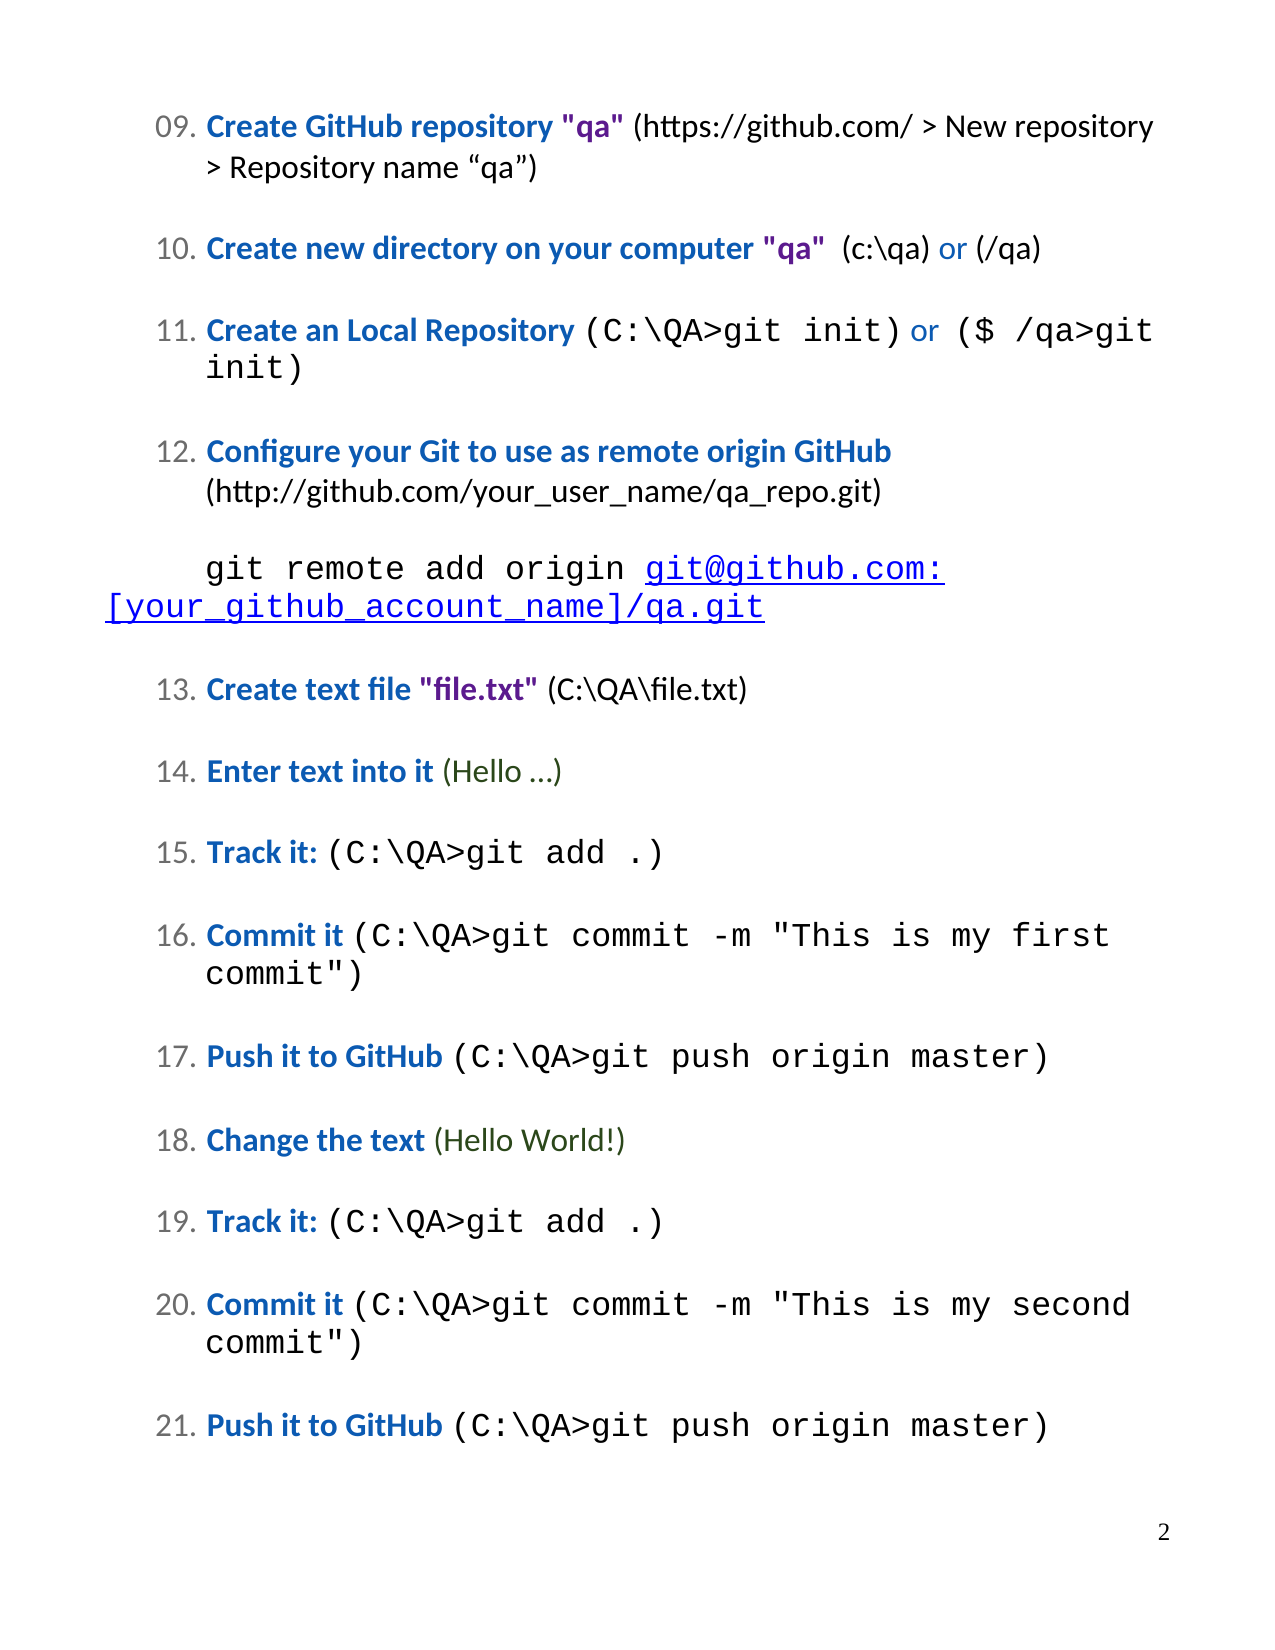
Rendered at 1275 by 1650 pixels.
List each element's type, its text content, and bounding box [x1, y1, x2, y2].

text 13. Create text file "file.txt" (C:\QA\file.txt) [155, 668, 1170, 709]
text 18. Change the text (Hello World!) [155, 1119, 1170, 1159]
text 15. Track it: (C:\QA>git add .) [155, 831, 1170, 874]
text 17. Push it to GitHub (C:\QA>git push origin master) [155, 1035, 1170, 1078]
text 20. Commit it (C:\QA>git commit -m "This is my second commit") [155, 1283, 1170, 1364]
text 11. Create an Local Repository (C:\QA>git init) or ($ /qa>git init) [155, 309, 1170, 389]
text 09. Create GitHub repository "qa" (https://github.com/ > New repository > Repository name “qa”) [155, 105, 1170, 186]
text 12. Configure your Git to use as remote origin GitHub (http://github.com/your_user_name/qa_repo.git) [155, 430, 1170, 511]
text 19. Track it: (C:\QA>git add .) [155, 1200, 1170, 1243]
text 21. Push it to GitHub (C:\QA>git push origin master) [155, 1404, 1170, 1447]
text 14. Enter text into it (Hello …) [155, 750, 1170, 790]
text git remote add origin git@github.com:[your_github_account_name]/qa.git [105, 552, 1170, 627]
text 16. Commit it (C:\QA>git commit -m "This is my first commit") [155, 914, 1170, 995]
text 10. Create new directory on your computer "qa" (c:\qa) or (/qa) [155, 227, 1170, 268]
